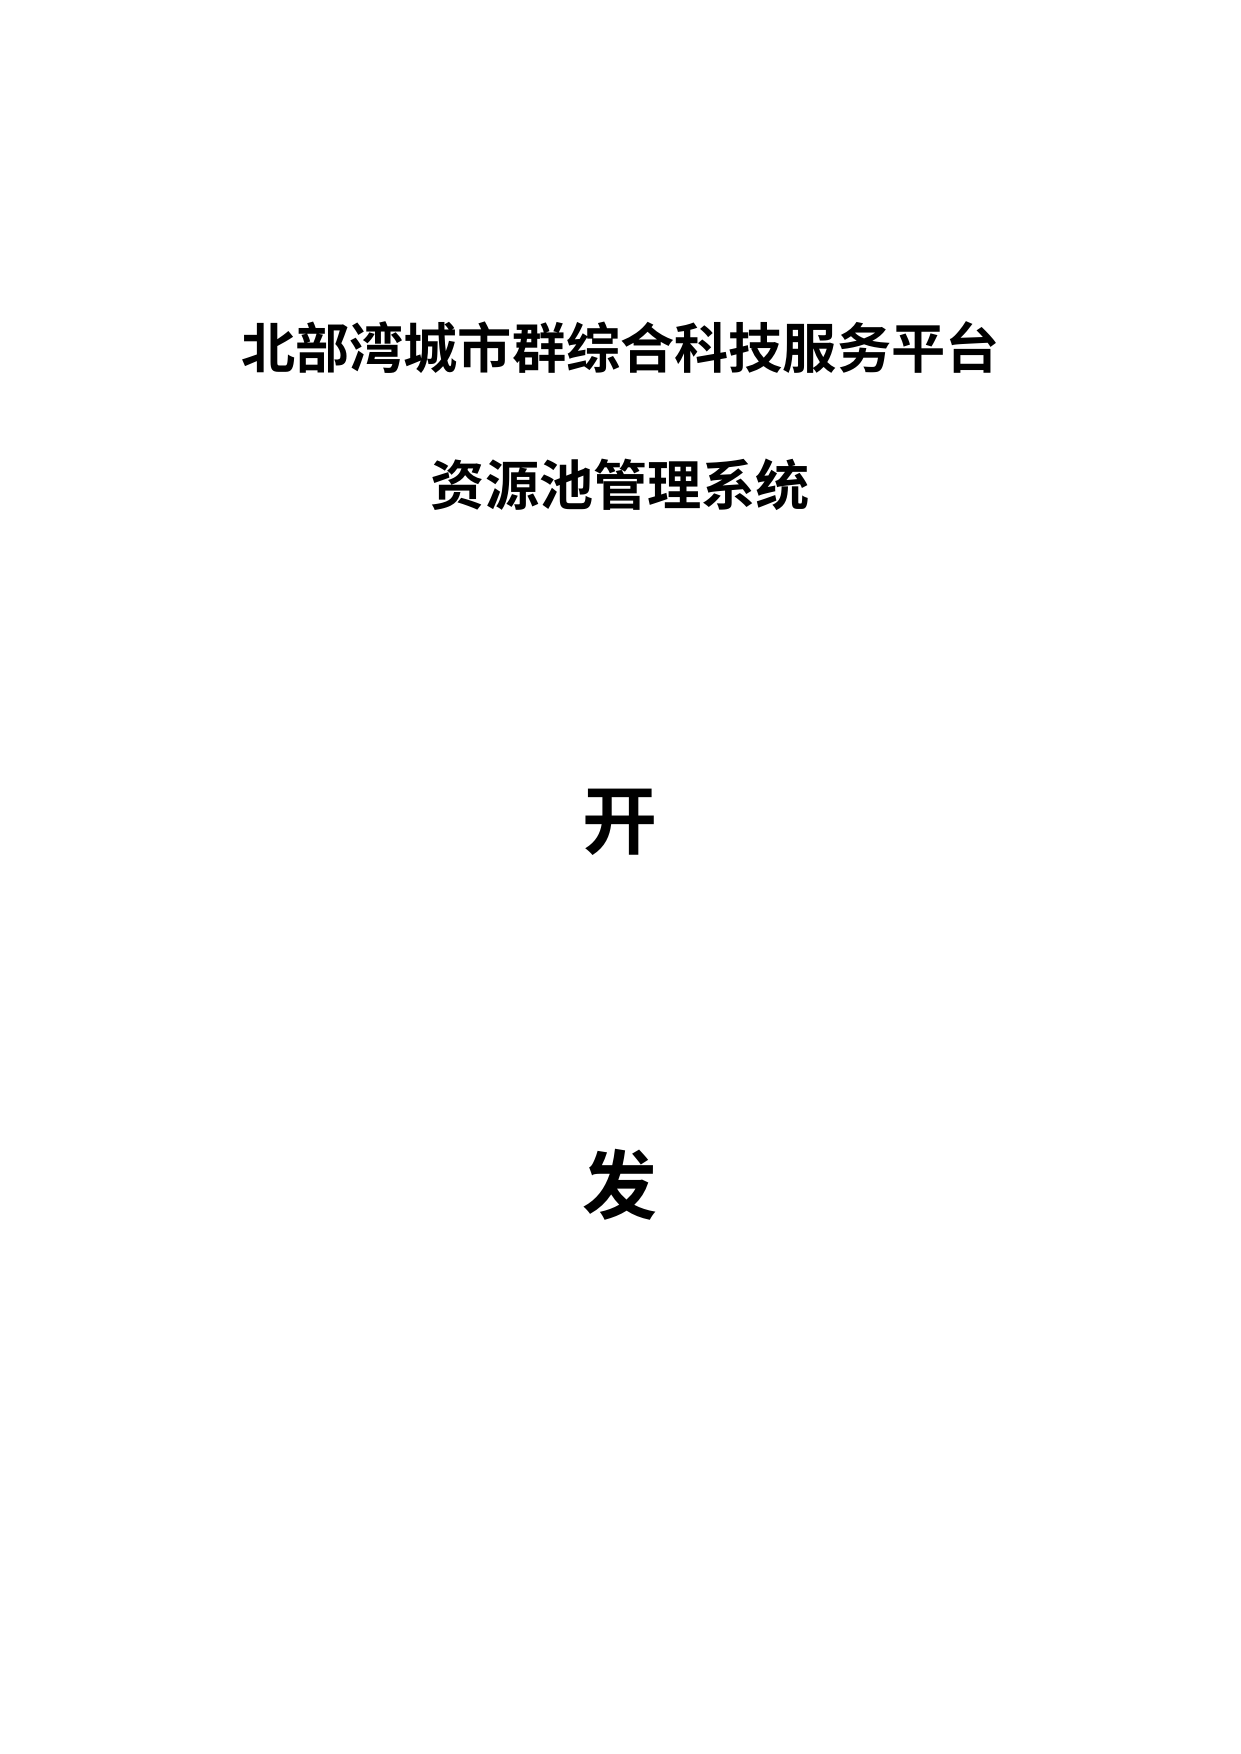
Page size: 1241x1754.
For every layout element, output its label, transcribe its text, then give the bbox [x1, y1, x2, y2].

text 北部湾城市群综合科技服务平台 [187, 296, 1053, 394]
text 发 [187, 1116, 1053, 1246]
text 资源池管理系统 [187, 433, 1053, 531]
text 开 [187, 751, 1053, 881]
